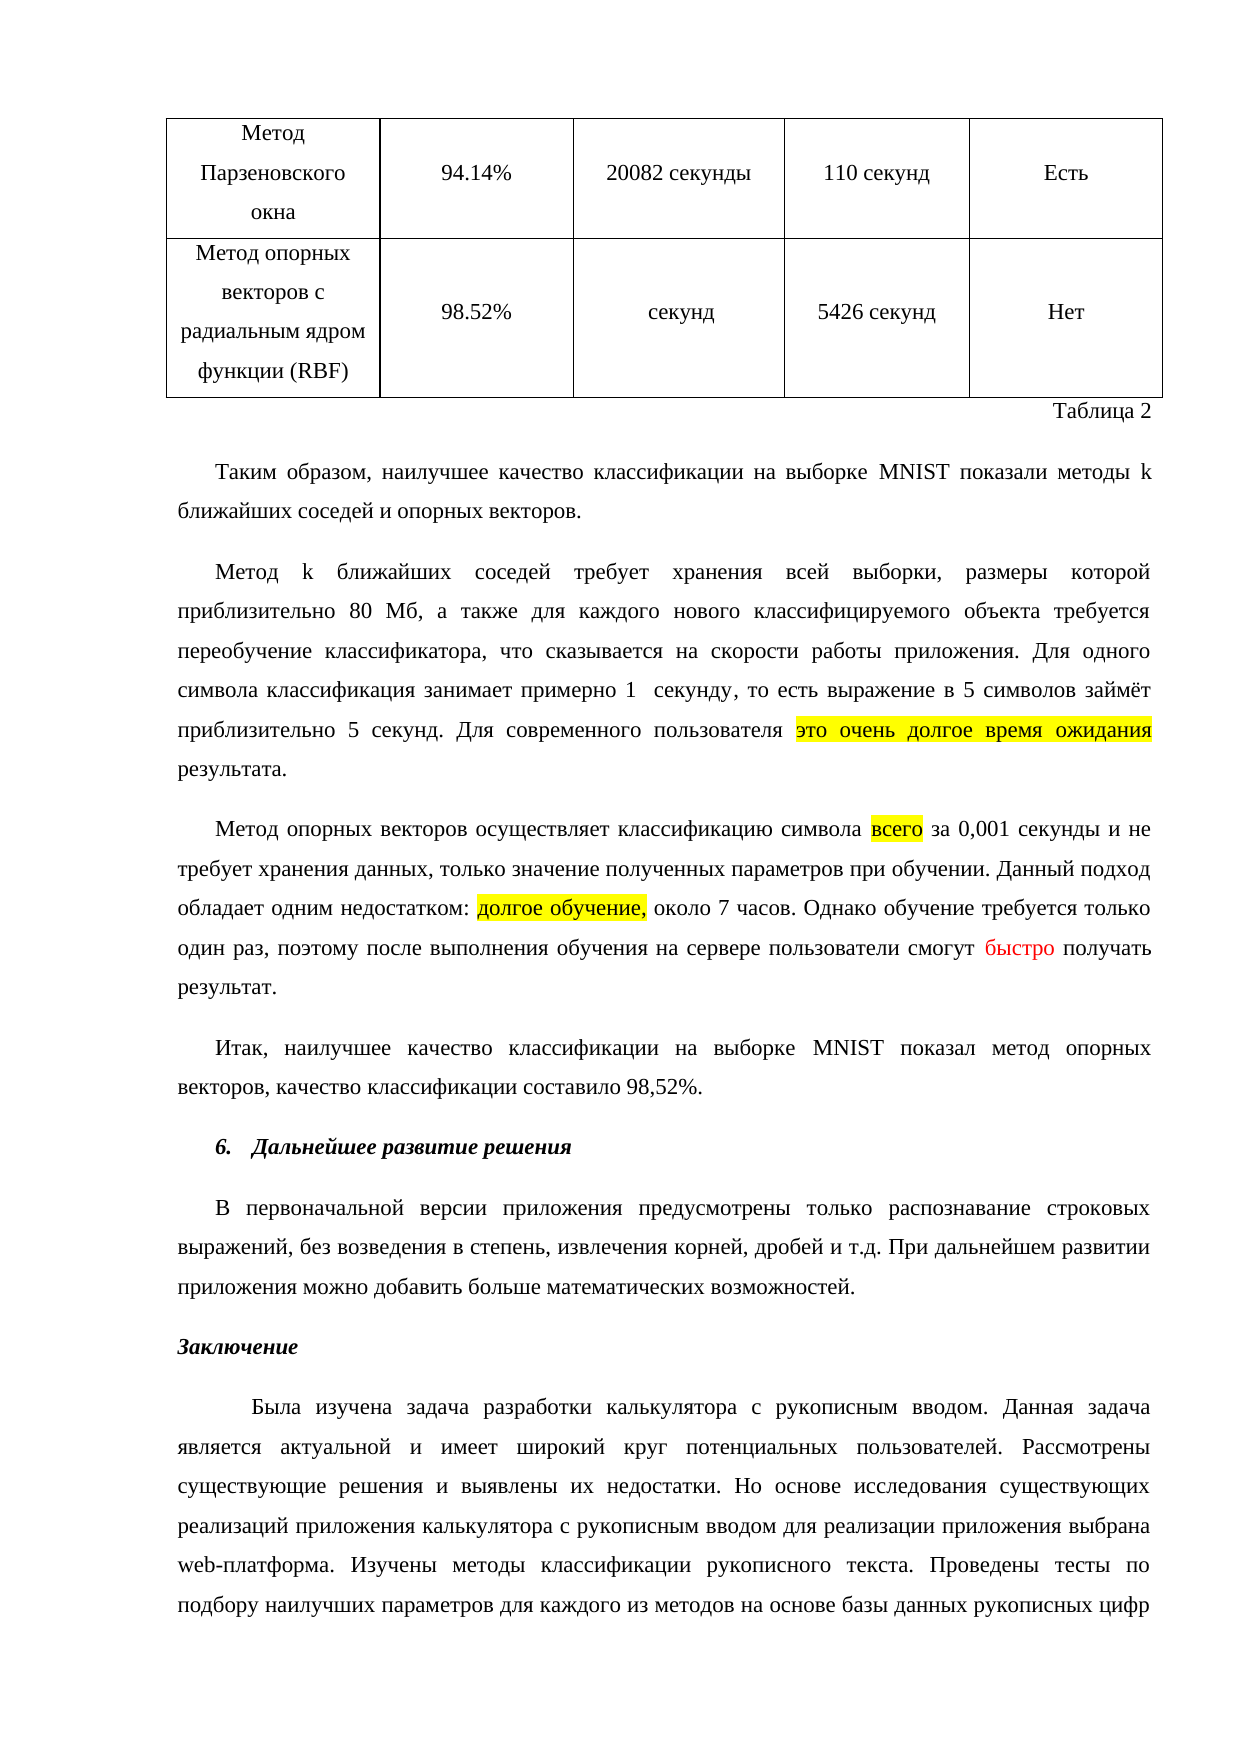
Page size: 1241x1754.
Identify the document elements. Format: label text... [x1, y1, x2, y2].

text Таблица 2 [177, 398, 1152, 424]
table_cell 5426 секунд [785, 239, 969, 397]
table_cell 20082 секунды [574, 119, 784, 238]
table_cell Метод опорных векторов с радиальным ядром функции (RBF) [167, 239, 379, 397]
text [177, 1393, 1152, 1617]
table_cell секунд [574, 239, 784, 397]
table_cell Нет [970, 239, 1162, 397]
table_cell 110 секунд [785, 119, 969, 238]
text Таким образом, наилучшее качество классификации на выборке MNIST показали методы k ближайших соседей и опорных векторов. [177, 458, 1152, 524]
list Дальнейшее развитие решения [215, 1133, 1152, 1160]
table_cell 98.52% [381, 239, 573, 397]
text В первоначальной версии приложения предусмотрены только распознавание строковых выражений, без возведения в степень, извлечения корней, дробей и т.д. При дальнейшем развитии приложения можно добавить больше математических возможностей. [177, 1194, 1152, 1299]
table_cell Есть [970, 119, 1162, 238]
text Заключение [177, 1333, 1152, 1359]
text Метод k ближайших соседей требует хранения всей выборки, размеры которой приблизительно 80 Мб, а также для каждого нового классифицируемого объекта требуется переобучение классификатора, что сказывается на скорости работы приложения. Для одного символа классификация занимает примерно 1 секунду, то есть выражение в 5 символов займёт приблизительно 5 секунд. Для современного пользователя это очень долгое время ожидания результата. [177, 558, 1152, 781]
table_cell 94.14% [381, 119, 573, 238]
table_cell Метод Парзеновского окна [167, 119, 379, 238]
text Итак, наилучшее качество классификации на выборке MNIST показал метод опорных векторов, качество классификации составило 98,52%. [177, 1034, 1152, 1099]
text Метод опорных векторов осуществляет классификацию символа всего за 0,001 секунды и не требует хранения данных, только значение полученных параметров при обучении. Данный подход обладает одним недостатком: долгое обучение, около 7 часов. Однако обучение требуется только один раз, поэтому после выполнения обучения на сервере пользователи смогут быстро получать результат. [177, 815, 1152, 1000]
